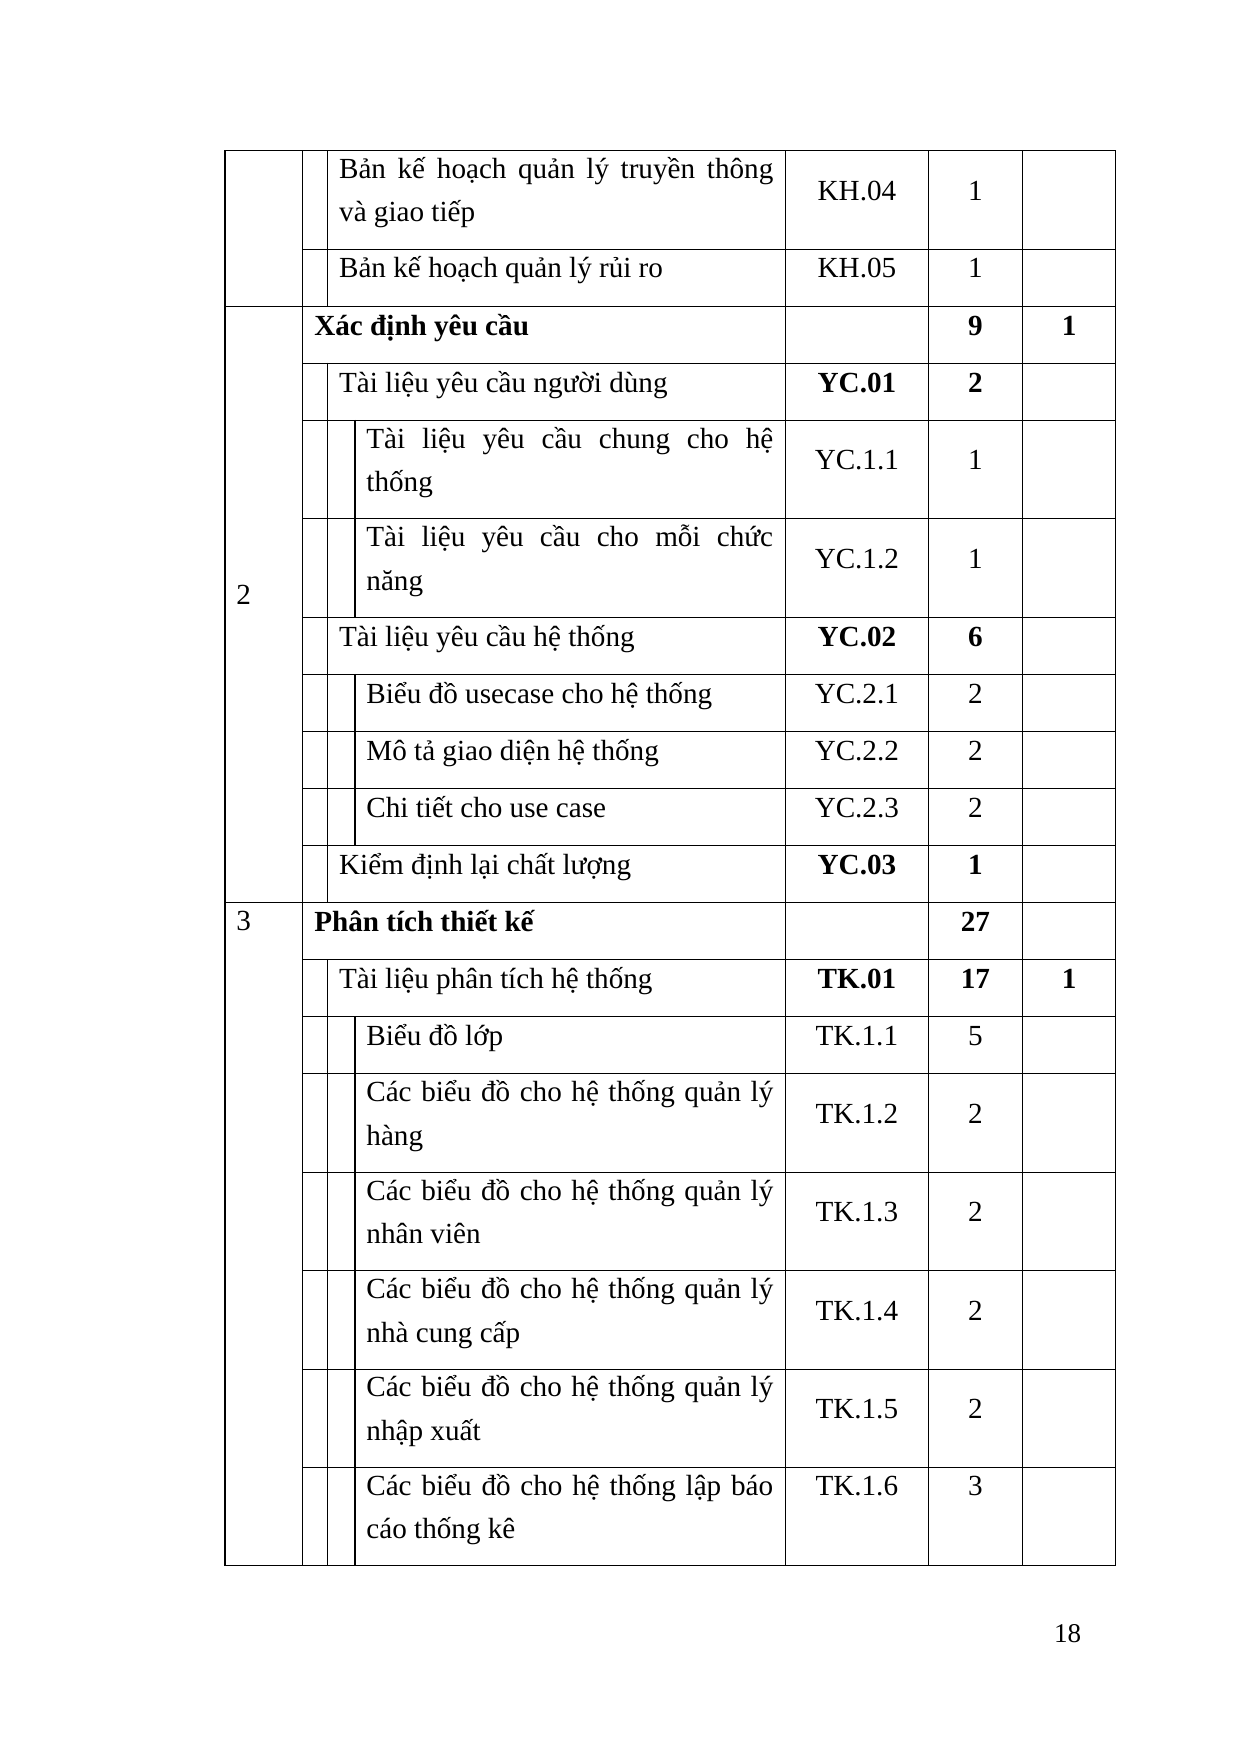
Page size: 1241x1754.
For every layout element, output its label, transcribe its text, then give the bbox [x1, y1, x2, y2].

table_cell TK.1.6 [786, 1468, 928, 1565]
table_cell TK.01 [786, 960, 928, 1016]
table_cell [303, 1074, 327, 1172]
table_cell Xác định yêu cầu [303, 307, 785, 363]
table_cell Bản kế hoạch quản lý rủi ro [328, 250, 785, 306]
table_cell TK.1.5 [786, 1370, 928, 1467]
table_cell Biểu đồ usecase cho hệ thống [356, 675, 785, 731]
table_cell TK.1.4 [786, 1271, 928, 1368]
table_cell 1 [929, 421, 1022, 518]
table_cell [328, 421, 354, 518]
table_cell 2 [226, 307, 302, 902]
table_cell Phân tích thiết kế [303, 903, 785, 959]
table_cell [1023, 1017, 1115, 1073]
table_cell [1023, 1271, 1115, 1368]
table_cell 1 [1023, 960, 1115, 1016]
table_cell [303, 675, 327, 731]
table_cell YC.2.1 [786, 675, 928, 731]
table_cell 9 [929, 307, 1022, 363]
table_cell [328, 1468, 354, 1565]
table_cell Bản kế hoạch quản lý truyền thông và giao tiếp [328, 151, 785, 248]
table_cell YC.02 [786, 618, 928, 674]
table_cell Tài liệu phân tích hệ thống [328, 960, 785, 1016]
table_cell 2 [929, 732, 1022, 788]
table_cell [1023, 250, 1115, 306]
table_cell 2 [929, 1074, 1022, 1172]
table_cell [1023, 1370, 1115, 1467]
table_cell [328, 1074, 354, 1172]
table_cell [1023, 903, 1115, 959]
table_cell 5 [929, 1017, 1022, 1073]
table_cell 27 [929, 903, 1022, 959]
table_cell [303, 519, 327, 617]
table_cell [303, 1017, 327, 1073]
table_cell 3 [226, 903, 302, 1565]
table_cell [303, 789, 327, 845]
table_cell Các biểu đồ cho hệ thống quản lý nhân viên [356, 1173, 785, 1270]
table_cell [1023, 789, 1115, 845]
table_cell TK.1.2 [786, 1074, 928, 1172]
table_cell [1023, 151, 1115, 248]
table_cell [1023, 732, 1115, 788]
table_cell Biểu đồ lớp [356, 1017, 785, 1073]
table_cell Các biểu đồ cho hệ thống quản lý hàng [356, 1074, 785, 1172]
table_cell Tài liệu yêu cầu cho mỗi chức năng [356, 519, 785, 617]
table_cell [303, 618, 327, 674]
table_cell 1 [1023, 307, 1115, 363]
table_cell [328, 732, 354, 788]
table_cell YC.1.1 [786, 421, 928, 518]
table_cell Các biểu đồ cho hệ thống quản lý nhập xuất [356, 1370, 785, 1467]
table_cell 3 [929, 1468, 1022, 1565]
table_cell 1 [929, 846, 1022, 902]
table_cell [1023, 618, 1115, 674]
table_cell [303, 1370, 327, 1467]
table_cell [303, 364, 327, 420]
table_cell Các biểu đồ cho hệ thống quản lý nhà cung cấp [356, 1271, 785, 1368]
table_cell 1 [929, 151, 1022, 248]
table_cell Các biểu đồ cho hệ thống lập báo cáo thống kê [356, 1468, 785, 1565]
table_cell [1023, 519, 1115, 617]
table_cell 17 [929, 960, 1022, 1016]
table_cell [1023, 421, 1115, 518]
table_cell KH.04 [786, 151, 928, 248]
table_cell [303, 250, 327, 306]
table_cell [328, 1370, 354, 1467]
table_cell 2 [929, 1173, 1022, 1270]
table_cell [1023, 364, 1115, 420]
table_cell [1023, 1074, 1115, 1172]
table_cell [328, 519, 354, 617]
table_cell Tài liệu yêu cầu chung cho hệ thống [356, 421, 785, 518]
table_cell 1 [929, 250, 1022, 306]
table_cell Chi tiết cho use case [356, 789, 785, 845]
table_cell [303, 732, 327, 788]
table_cell YC.01 [786, 364, 928, 420]
table_cell [303, 846, 327, 902]
table_cell TK.1.1 [786, 1017, 928, 1073]
table_cell [786, 307, 928, 363]
table_cell TK.1.3 [786, 1173, 928, 1270]
table_cell 1 [929, 519, 1022, 617]
table_cell [303, 421, 327, 518]
table_cell YC.2.2 [786, 732, 928, 788]
table_cell [303, 1271, 327, 1368]
table_cell [328, 1173, 354, 1270]
table_cell [328, 789, 354, 845]
table_cell 2 [929, 364, 1022, 420]
table_cell [303, 151, 327, 248]
table_cell [303, 1468, 327, 1565]
table_cell [1023, 846, 1115, 902]
table_cell 2 [929, 1370, 1022, 1467]
table_cell KH.05 [786, 250, 928, 306]
table_cell 2 [929, 675, 1022, 731]
table_cell Tài liệu yêu cầu người dùng [328, 364, 785, 420]
table_cell YC.03 [786, 846, 928, 902]
table_cell [1023, 1468, 1115, 1565]
table_cell [1023, 1173, 1115, 1270]
table_cell [303, 1173, 327, 1270]
table_cell 6 [929, 618, 1022, 674]
table_cell [786, 903, 928, 959]
table_cell [328, 1017, 354, 1073]
table_cell [328, 1271, 354, 1368]
table_cell [1023, 675, 1115, 731]
table_cell 2 [929, 789, 1022, 845]
table_cell [303, 960, 327, 1016]
table_cell [328, 675, 354, 731]
table_cell Mô tả giao diện hệ thống [356, 732, 785, 788]
table_cell YC.2.3 [786, 789, 928, 845]
table_cell Kiểm định lại chất lượng [328, 846, 785, 902]
table_cell YC.1.2 [786, 519, 928, 617]
table_cell Tài liệu yêu cầu hệ thống [328, 618, 785, 674]
table_cell 2 [929, 1271, 1022, 1368]
